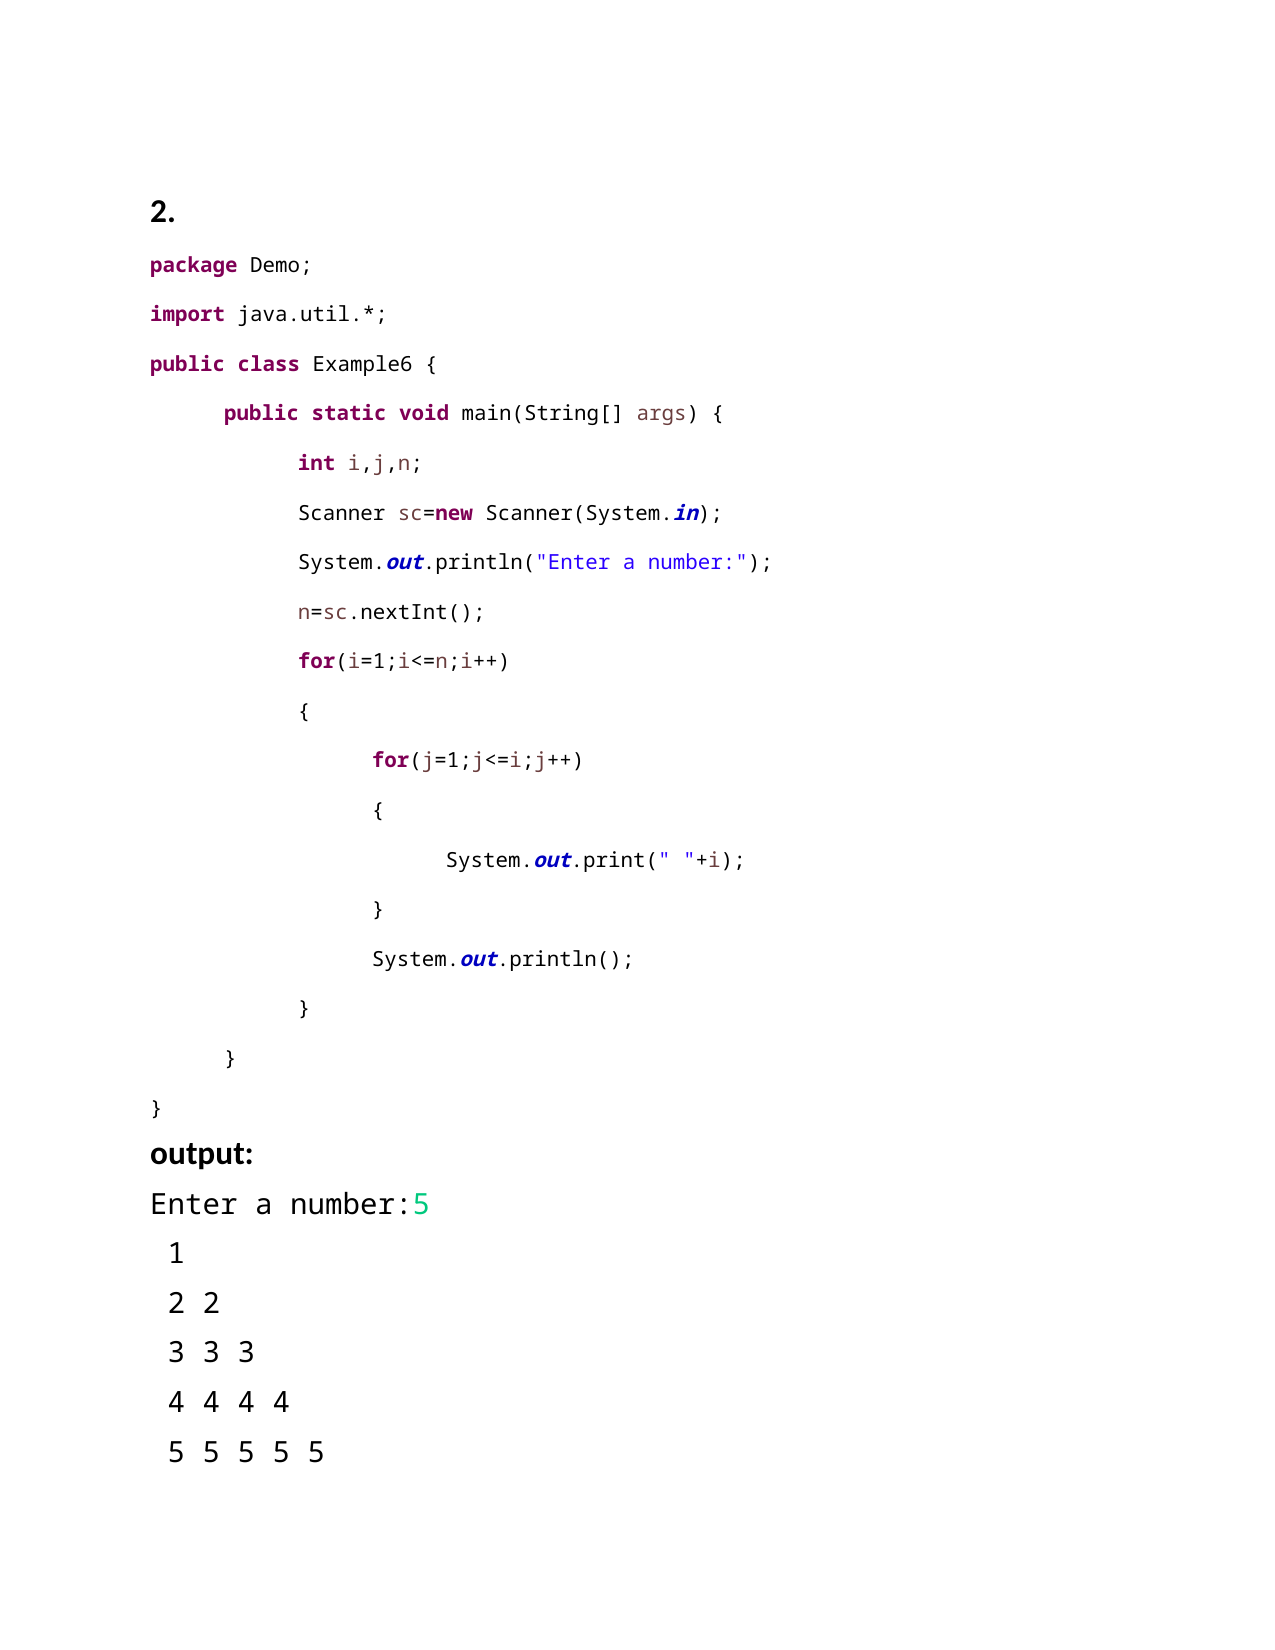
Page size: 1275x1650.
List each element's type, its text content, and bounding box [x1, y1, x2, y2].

text n=sc.nextInt(); [150, 596, 1125, 625]
text } [150, 1092, 1125, 1121]
text Scanner sc=new Scanner(System.in); [150, 497, 1125, 526]
text } [150, 1042, 1125, 1071]
text System.out.println(); [150, 943, 1125, 972]
text 4 4 4 4 [150, 1389, 1125, 1418]
text 2. [150, 199, 1125, 228]
text 1 [150, 1241, 1125, 1269]
text import java.util.*; [150, 299, 1125, 327]
text { [150, 695, 1125, 724]
text System.out.println("Enter a number:"); [150, 547, 1125, 575]
text int i,j,n; [150, 447, 1125, 476]
text Enter a number:5 [150, 1191, 1125, 1220]
text package Demo; [150, 249, 1125, 278]
text { [150, 794, 1125, 823]
text public static void main(String[] args) { [150, 398, 1125, 427]
text for(i=1;i<=n;i++) [150, 646, 1125, 674]
text output: [150, 1142, 1125, 1170]
text 2 2 [150, 1290, 1125, 1319]
text 5 5 5 5 5 [150, 1439, 1125, 1468]
text } [150, 993, 1125, 1022]
text } [150, 894, 1125, 922]
text System.out.print(" "+i); [150, 844, 1125, 873]
text 3 3 3 [150, 1340, 1125, 1369]
text for(j=1;j<=i;j++) [150, 745, 1125, 774]
text public class Example6 { [150, 348, 1125, 377]
